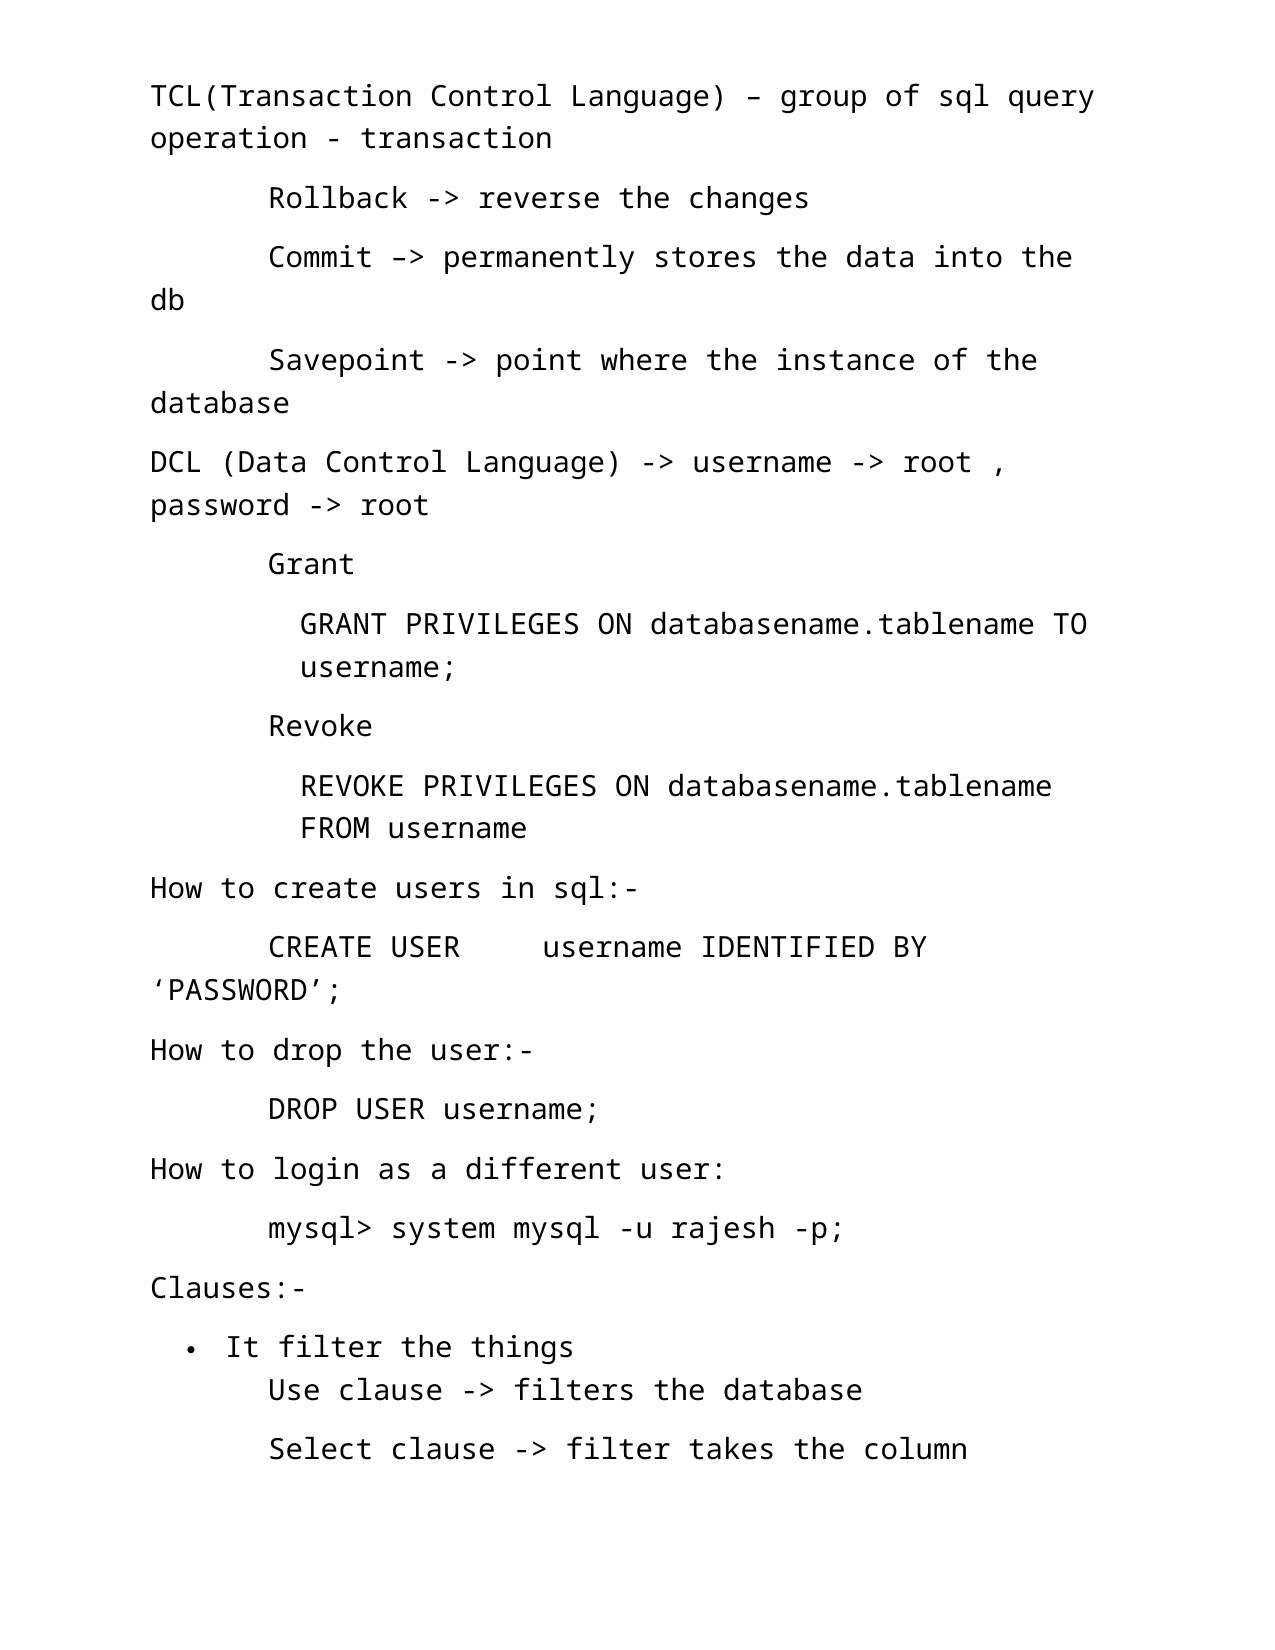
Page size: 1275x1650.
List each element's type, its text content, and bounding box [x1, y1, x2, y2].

text Select clause -> filter takes the column [150, 1429, 1125, 1468]
text Savepoint -> point where the instance of the database [150, 339, 1125, 422]
list Use clause -> filters the database [225, 1369, 1125, 1409]
text How to drop the user:- [150, 1029, 1125, 1069]
text How to create users in sql:- [150, 867, 1125, 907]
text DCL (Data Control Language) -> username -> root , password -> root [150, 441, 1125, 524]
text Rollback -> reverse the changes [150, 177, 1125, 217]
text Revoke [150, 705, 1125, 745]
text TCL(Transaction Control Language) – group of sql query operation - transaction [150, 75, 1125, 157]
text mysql> system mysql -u rajesh -p; [150, 1207, 1125, 1247]
list It filter the things [187, 1326, 1125, 1366]
text How to login as a different user: [150, 1148, 1125, 1188]
text REVOKE PRIVILEGES ON databasename.tablename FROM username [300, 765, 1125, 847]
text DROP USER username; [150, 1088, 1125, 1128]
text Clauses:- [150, 1267, 1125, 1307]
text Grant [150, 544, 1125, 583]
text Commit –> permanently stores the data into the db [150, 237, 1125, 319]
text GRANT PRIVILEGES ON databasename.tablename TO username; [300, 603, 1125, 686]
text CREATE USER username IDENTIFIED BY ‘PASSWORD’; [150, 927, 1125, 1009]
